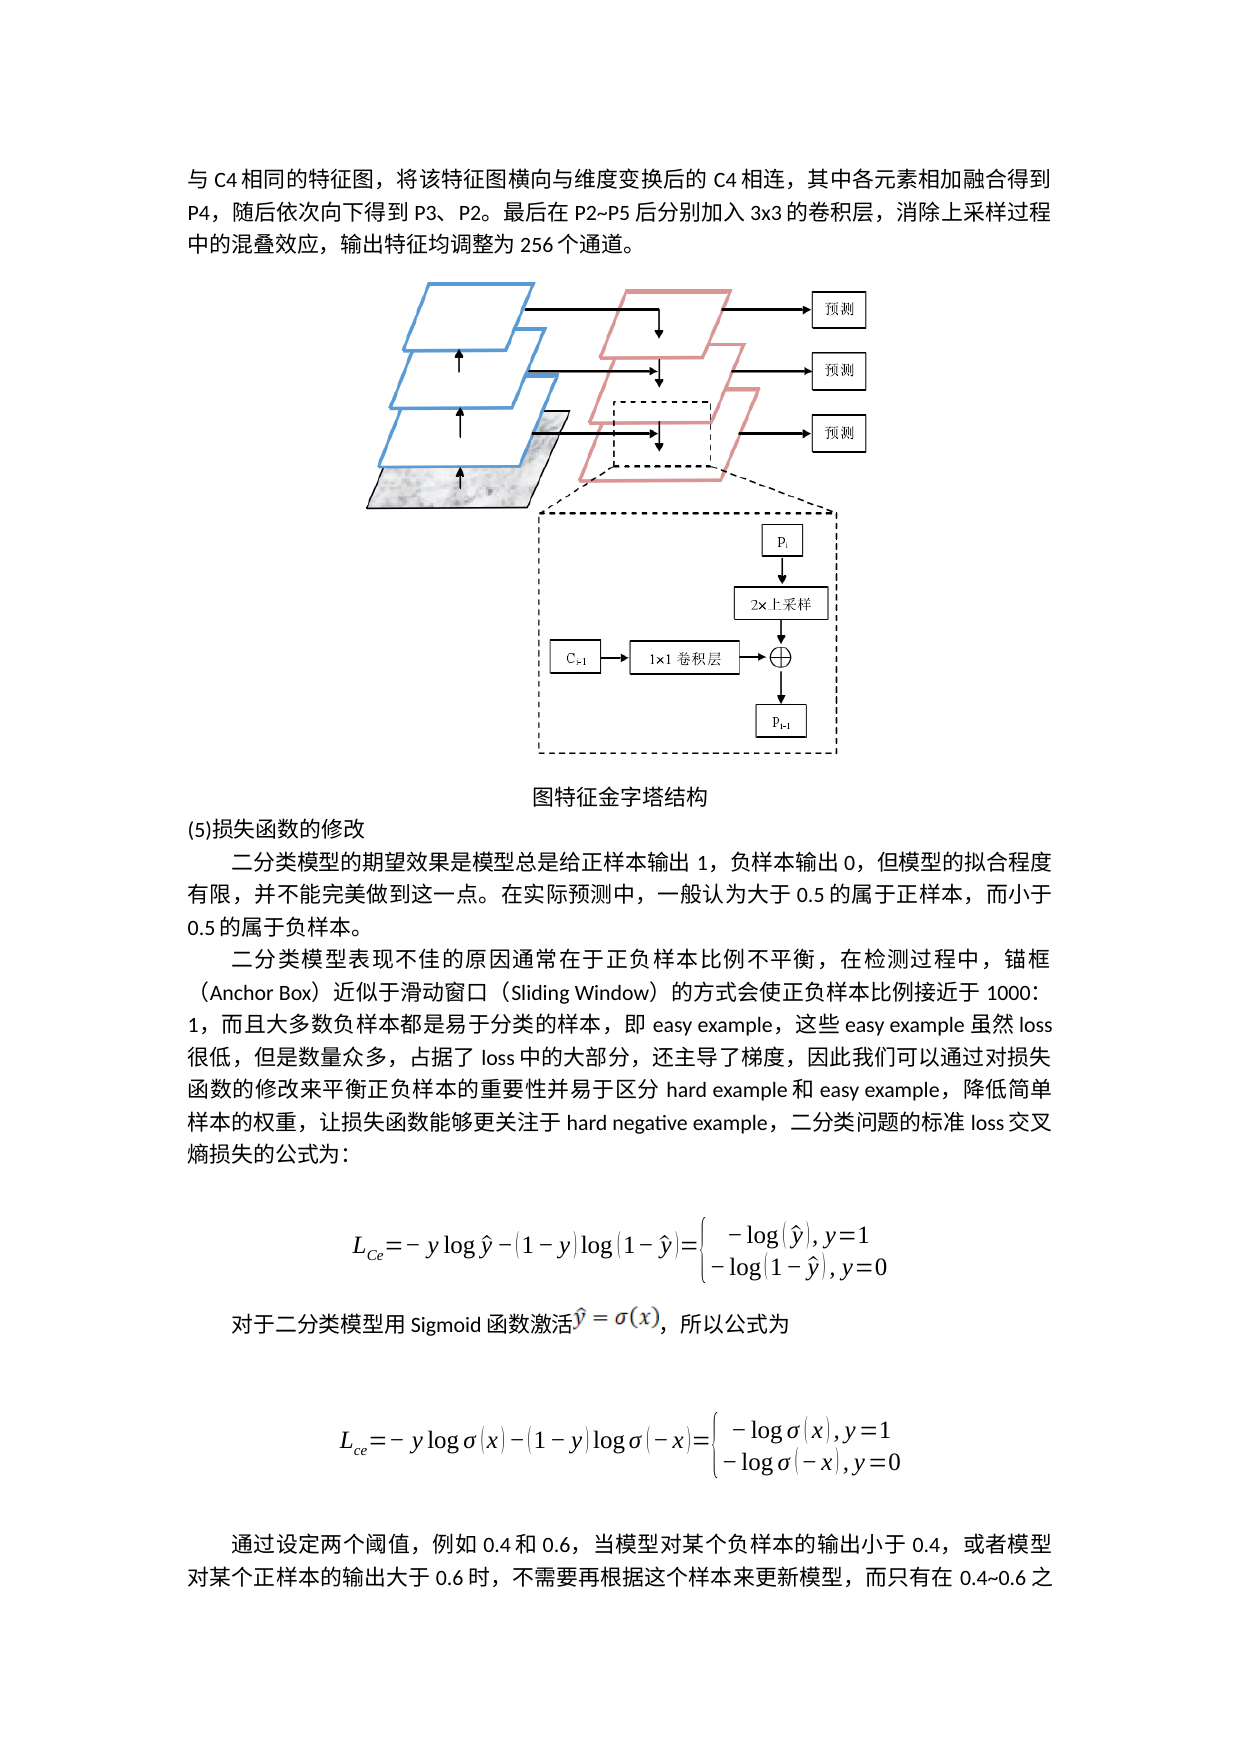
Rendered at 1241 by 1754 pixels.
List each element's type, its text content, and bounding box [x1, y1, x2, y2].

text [187, 162, 1053, 259]
text 图特征金字塔结构 [187, 779, 1053, 812]
text (5)损失函数的修改 [187, 812, 1053, 844]
picture [340, 259, 901, 771]
text 二分类模型表现不佳的原因通常在于正负样本比例不平衡，在检测过程中，锚框（Anchor Box）近似于滑动窗口（Sliding Window）的方式会使正负样本比例接近于1000：1，而且大多数负样本都是易于分类的样本，即easy example，这些easy example虽然loss很低，但是数量众多，占据了loss中的大部分，还主导了梯度，因此我们可以通过对损失函数的修改来平衡正负样本的重要性并易于区分hard example和easy example，降低简单样本的权重，让损失函数能够更关注于hard negative example，二分类问题的标准loss交叉熵损失的公式为： [187, 942, 1053, 1169]
text 二分类模型的期望效果是模型总是给正样本输出1，负样本输出0，但模型的拟合程度有限，并不能完美做到这一点。在实际预测中，一般认为大于0.5的属于正样本，而小于0.5的属于负样本。 [187, 844, 1053, 942]
picture [573, 1299, 659, 1332]
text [187, 1527, 1053, 1592]
text 对于二分类模型用Sigmoid函数激活，所以公式为 [187, 1299, 1053, 1364]
